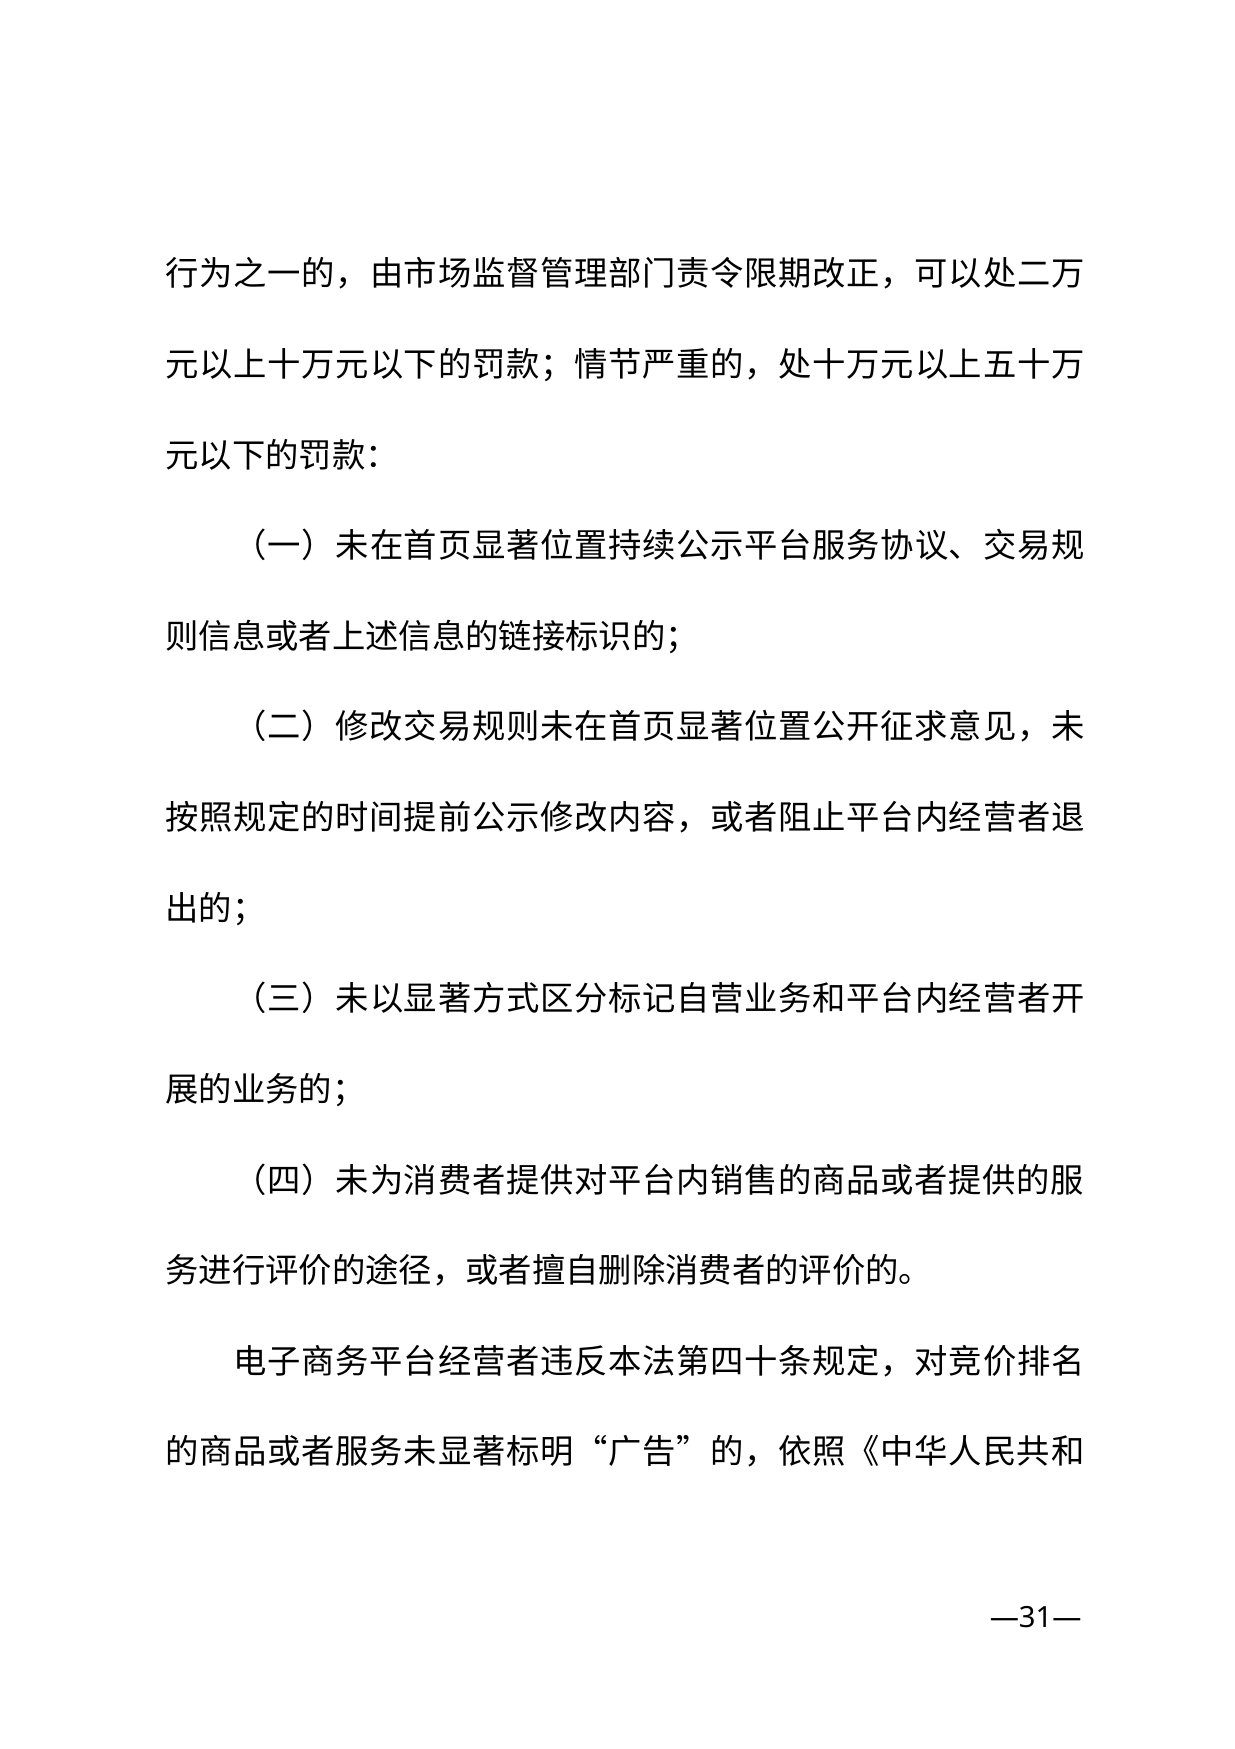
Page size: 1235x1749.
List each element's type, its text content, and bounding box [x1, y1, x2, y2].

text （二）修改交易规则未在首页显著位置公开征求意见，未按照规定的时间提前公示修改内容，或者阻止平台内经营者退出的； [165, 679, 1087, 951]
text （三）未以显著方式区分标记自营业务和平台内经营者开展的业务的； [165, 951, 1087, 1132]
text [165, 226, 1087, 498]
text （四）未为消费者提供对平台内销售的商品或者提供的服务进行评价的途径，或者擅自删除消费者的评价的。 [165, 1132, 1087, 1313]
text （一）未在首页显著位置持续公示平台服务协议、交易规则信息或者上述信息的链接标识的； [165, 498, 1087, 679]
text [165, 1313, 1087, 1495]
